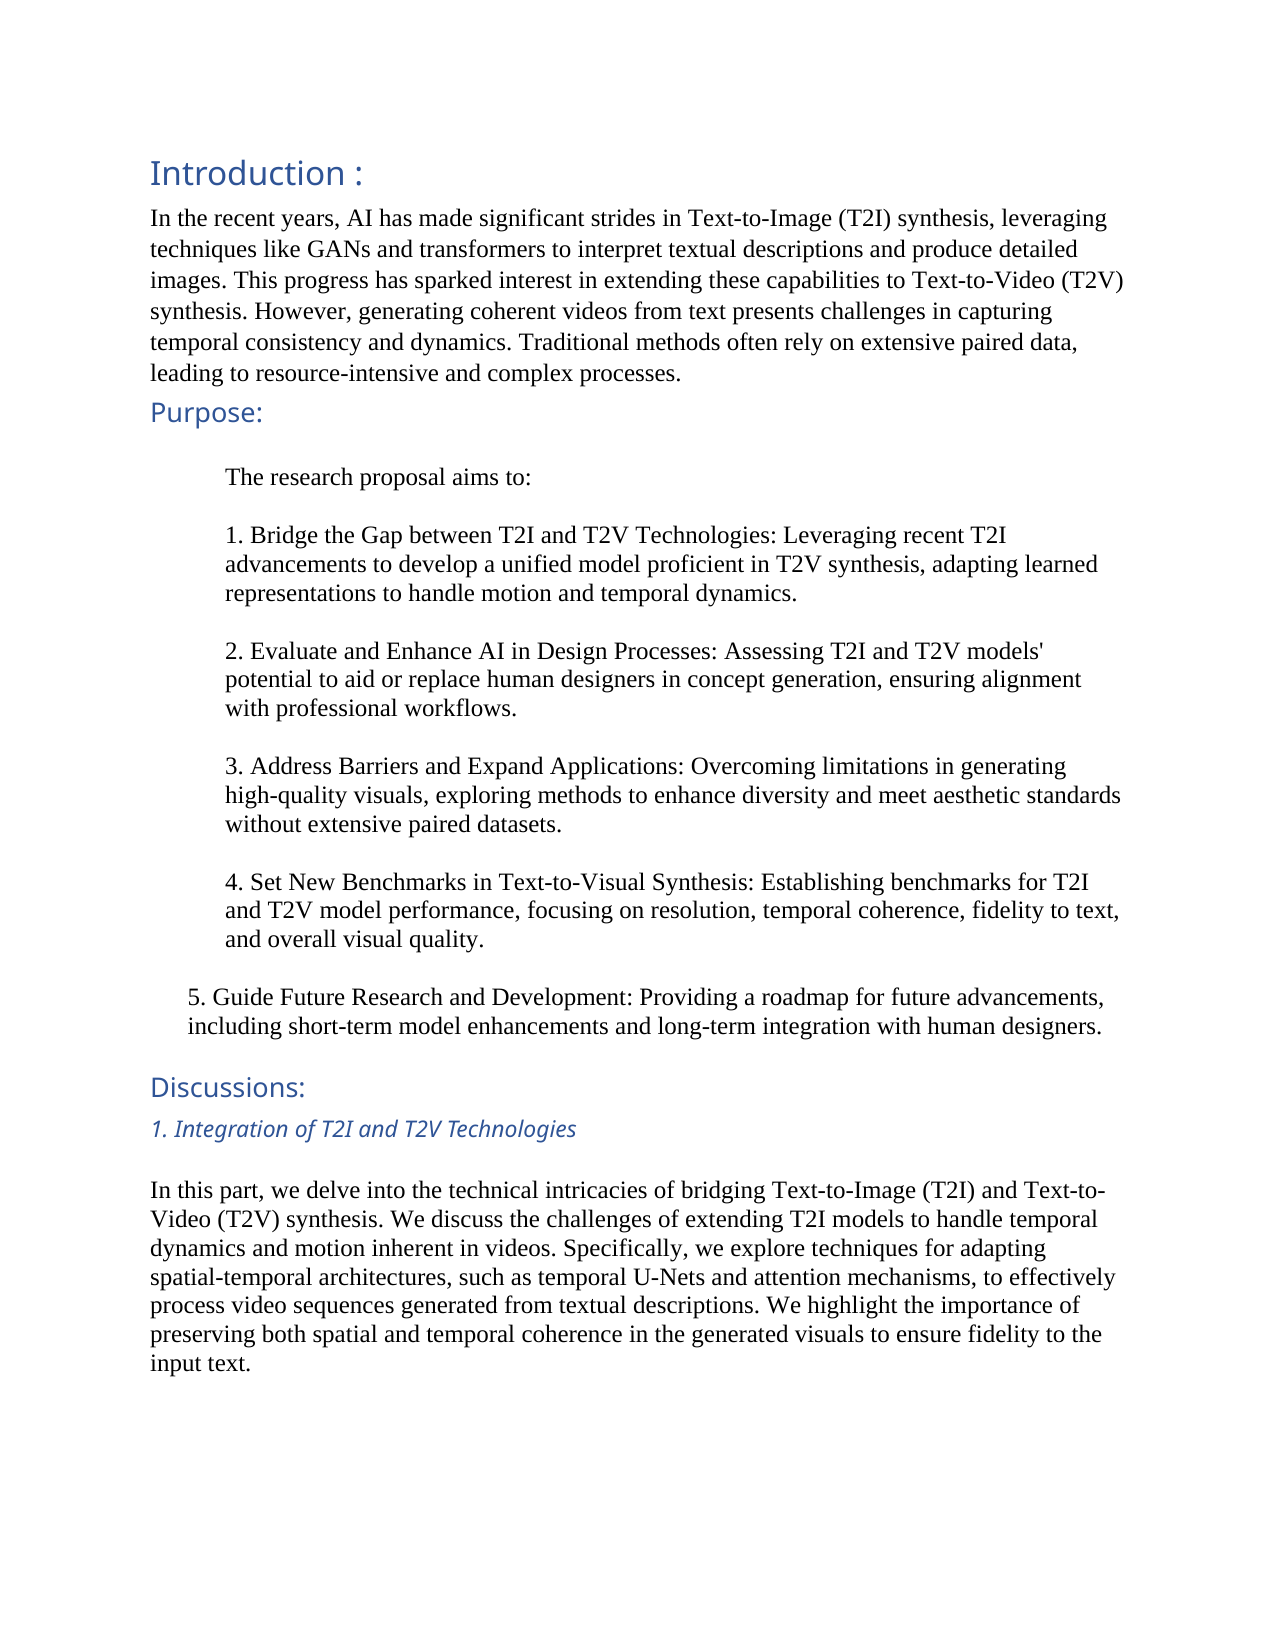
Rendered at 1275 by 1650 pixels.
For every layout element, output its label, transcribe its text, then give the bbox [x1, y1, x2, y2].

text In this part, we delve into the technical intricacies of bridging Text-to-Image (T2I) and Text-to-Video (T2V) synthesis. We discuss the challenges of extending T2I models to handle temporal dynamics and motion inherent in videos. Specifically, we explore techniques for adapting spatial-temporal architectures, such as temporal U-Nets and attention mechanisms, to effectively process video sequences generated from textual descriptions. We highlight the importance of preserving both spatial and temporal coherence in the generated visuals to ensure fidelity to the input text. [150, 1176, 1125, 1377]
subtitle Discussions: [150, 1069, 1125, 1106]
text 5. Guide Future Research and Development: Providing a roadmap for future advancements, including short-term model enhancements and long-term integration with human designers. [187, 982, 1125, 1039]
subtitle In the recent years, AI has made significant strides in Text-to-Image (T2I) synthesis, leveraging techniques like GANs and transformers to interpret textual descriptions and produce detailed images. This progress has sparked interest in extending these capabilities to Text-to-Video (T2V) synthesis. However, generating coherent videos from text presents challenges in capturing temporal consistency and dynamics. Traditional methods often rely on extensive paired data, leading to resource-intensive and complex processes. [150, 203, 1125, 387]
text The research proposal aims to: [225, 462, 1125, 491]
subtitle 1. Integration of T2I and T2V Technologies [150, 1113, 1125, 1144]
text 1. Bridge the Gap between T2I and T2V Technologies: Leveraging recent T2I advancements to develop a unified model proficient in T2V synthesis, adapting learned representations to handle motion and temporal dynamics. [225, 520, 1125, 607]
text 2. Evaluate and Enhance AI in Design Processes: Assessing T2I and T2V models' potential to aid or replace human designers in concept generation, ensuring alignment with professional workflows. [225, 636, 1125, 722]
text 3. Address Barriers and Expand Applications: Overcoming limitations in generating high-quality visuals, exploring methods to enhance diversity and meet aesthetic standards without extensive paired datasets. [225, 751, 1125, 837]
subtitle Introduction : [150, 150, 1125, 195]
text 4. Set New Benchmarks in Text-to-Visual Synthesis: Establishing benchmarks for T2I and T2V model performance, focusing on resolution, temporal coherence, fidelity to text, and overall visual quality. [225, 867, 1125, 953]
subtitle Purpose: [150, 393, 1125, 430]
